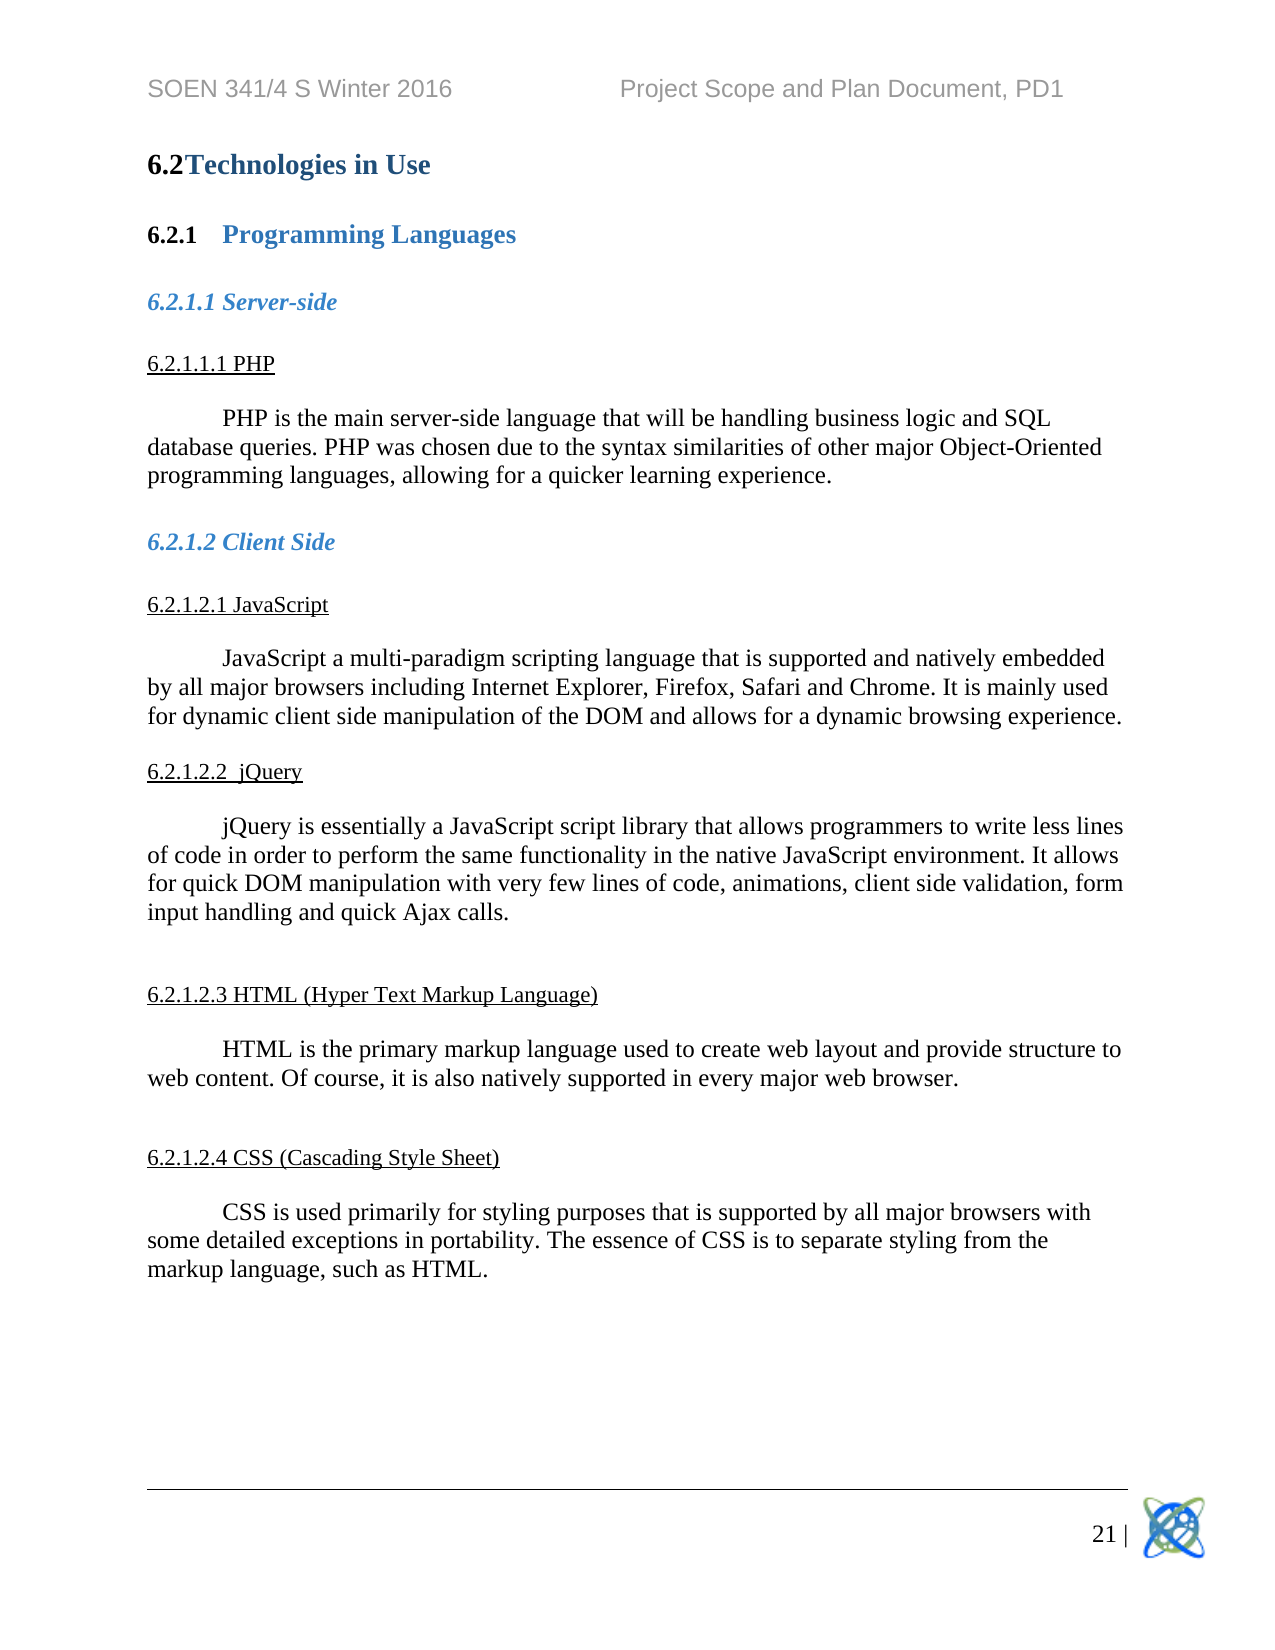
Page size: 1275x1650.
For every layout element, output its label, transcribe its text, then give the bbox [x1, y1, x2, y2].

text 6.2.1.1.1 PHP [147, 350, 1128, 377]
text JavaScript a multi-paradigm scripting language that is supported and natively embedded by all major browsers including Internet Explorer, Firefox, Safari and Chrome. It is mainly used for dynamic client side manipulation of the DOM and allows for a dynamic browsing experience. [147, 643, 1128, 729]
text Server-side [147, 287, 1128, 315]
picture [1123, 1490, 1224, 1566]
subtitle Client Side [147, 527, 1128, 556]
text CSS is used primarily for styling purposes that is supported by all major browsers with some detailed exceptions in portability. The essence of CSS is to separate styling from the markup language, such as HTML. [147, 1197, 1128, 1283]
text 6.2.1.2.4 CSS (Cascading Style Sheet) [147, 1144, 1128, 1170]
text jQuery is essentially a JavaScript script library that allows programmers to write less lines of code in order to perform the same functionality in the native JavaScript environment. It allows for quick DOM manipulation with very few lines of code, animations, client side validation, form input handling and quick Ajax calls. [147, 811, 1128, 926]
text HTML is the primary markup language used to create web layout and provide structure to web content. Of course, it is also natively supported in every major web browser. [147, 1034, 1128, 1091]
text 6.2.1.2.2 jQuery [147, 758, 1128, 785]
text PHP is the main server-side language that will be handling business logic and SQL database queries. PHP was chosen due to the syntax similarities of other major Object-Oriented programming languages, allowing for a quicker learning experience. [147, 403, 1128, 489]
subtitle Technologies in Use [147, 147, 1128, 181]
text 6.2.1.2.1 JavaScript [147, 591, 1128, 617]
subtitle Programming Languages [147, 218, 1128, 249]
text 6.2.1.2.3 HTML (Hyper Text Markup Language) [147, 981, 1128, 1007]
